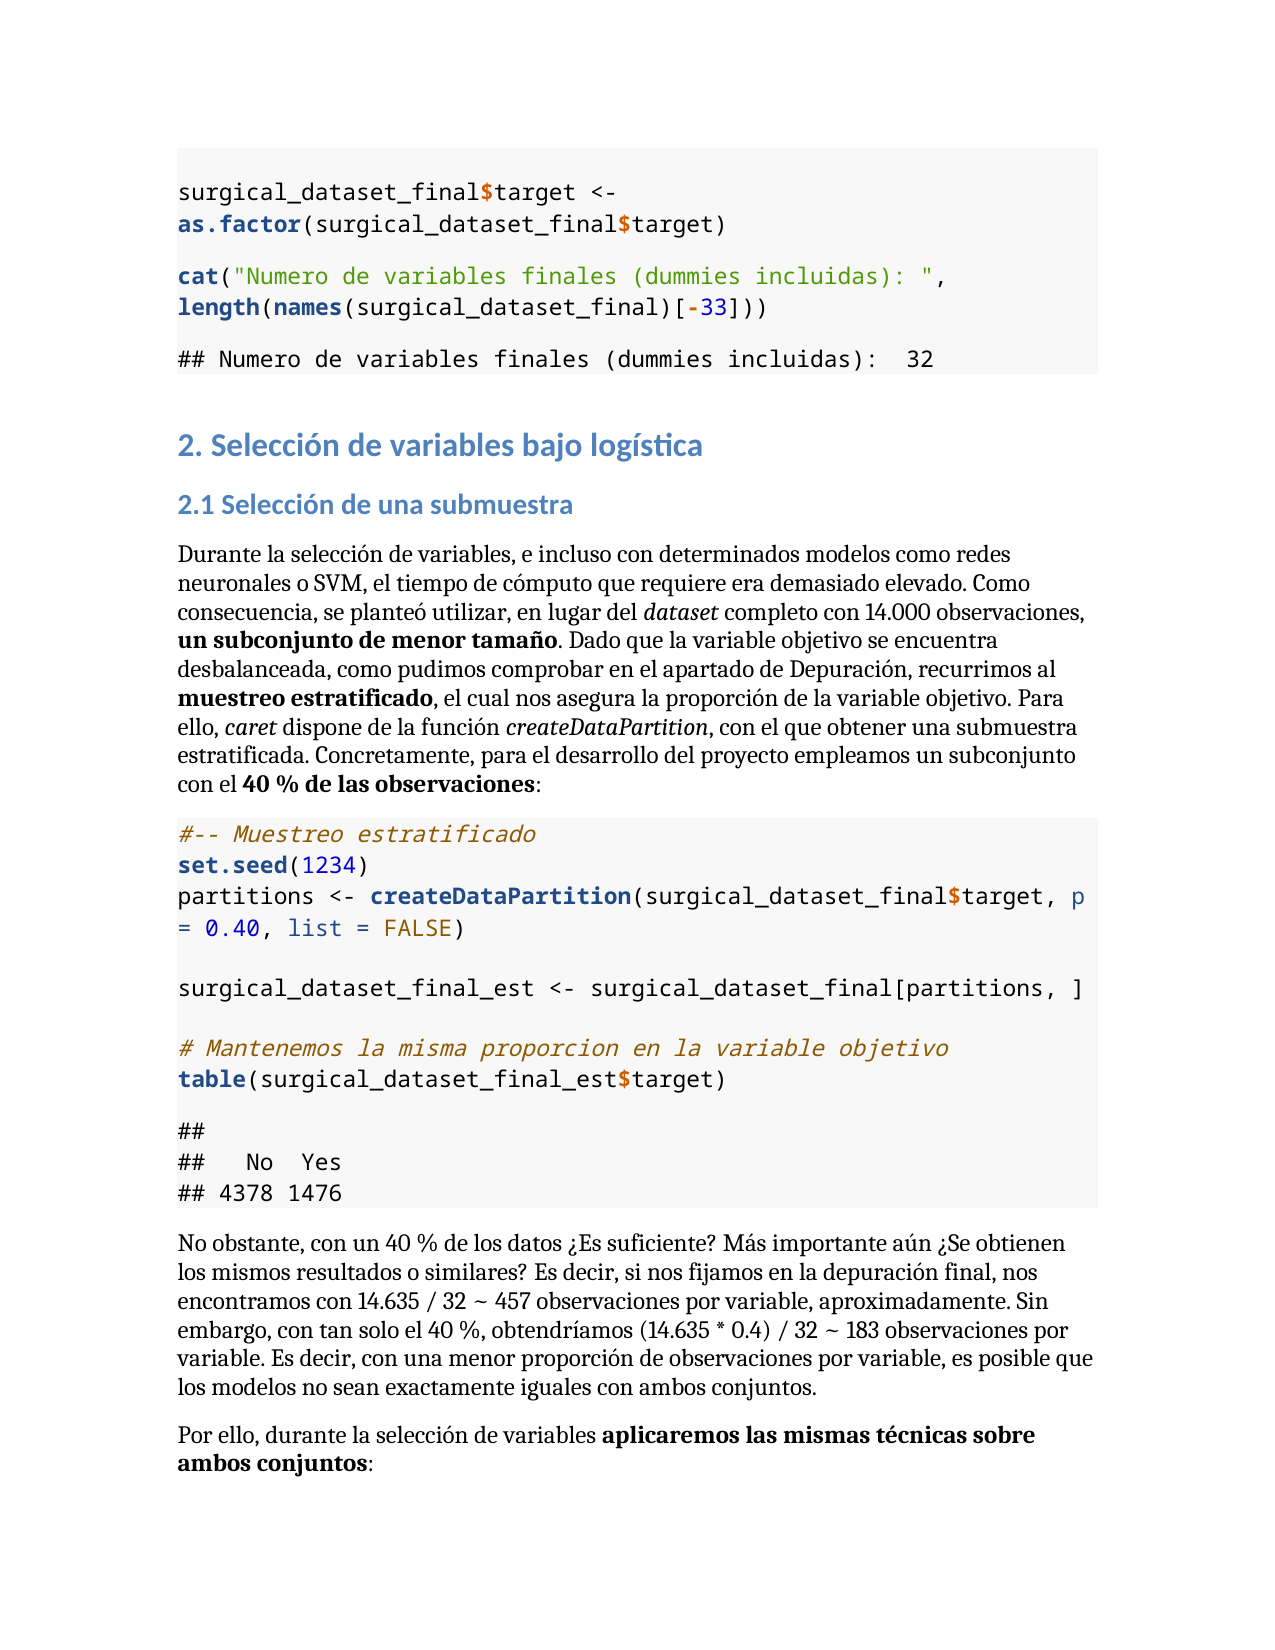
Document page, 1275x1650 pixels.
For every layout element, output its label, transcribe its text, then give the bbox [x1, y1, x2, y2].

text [177, 148, 1098, 239]
subtitle 2. Selección de variables bajo logística [177, 424, 1098, 465]
subtitle 2.1 Selección de una submuestra [177, 486, 1098, 521]
text Durante la selección de variables, e incluso con determinados modelos como redes neuronales o SVM, el tiempo de cómputo que requiere era demasiado elevado. Como consecuencia, se planteó utilizar, en lugar del dataset completo con 14.000 observaciones, un subconjunto de menor tamaño. Dado que la variable objetivo se encuentra desbalanceada, como pudimos comprobar en el apartado de Depuración, recurrimos al muestreo estratificado, el cual nos asegura la proporción de la variable objetivo. Para ello, caret dispone de la función createDataPartition, con el que obtener una submuestra estratificada. Concretamente, para el desarrollo del proyecto empleamos un subconjunto con el 40 % de las observaciones: [177, 540, 1098, 799]
text cat("Numero de variables finales (dummies incluidas): ", length(names(surgical_dataset_final)[-33])) [768, 260, 1098, 322]
text No obstante, con un 40 % de los datos ¿Es suficiente? Más importante aún ¿Se obtienen los mismos resultados o similares? Es decir, si nos fijamos en la depuración final, nos encontramos con 14.635 / 32 ~ 457 observaciones por variable, aproximadamente. Sin embargo, con tan solo el 40 %, obtendríamos (14.635 * 0.4) / 32 ~ 183 observaciones por variable. Es decir, con una menor proporción de observaciones por variable, es posible que los modelos no sean exactamente iguales con ambos conjuntos. [177, 1229, 1098, 1402]
text Por ello, durante la selección de variables aplicaremos las mismas técnicas sobre ambos conjuntos: [177, 1421, 1098, 1478]
text #-- Muestreo estratificado set.seed(1234) partitions <- createDataPartition(surgical_dataset_final$target, p = 0.40, list = FALSE) surgical_dataset_final_est <- surgical_dataset_final[partitions, ] # Mantenemos la misma proporcion en la variable objetivo table(surgical_dataset_final_est$target) [177, 818, 1098, 1094]
text ## Numero de variables finales (dummies incluidas): 32 [177, 343, 1098, 374]
text ## ## No Yes ## 4378 1476 [177, 1115, 1098, 1208]
